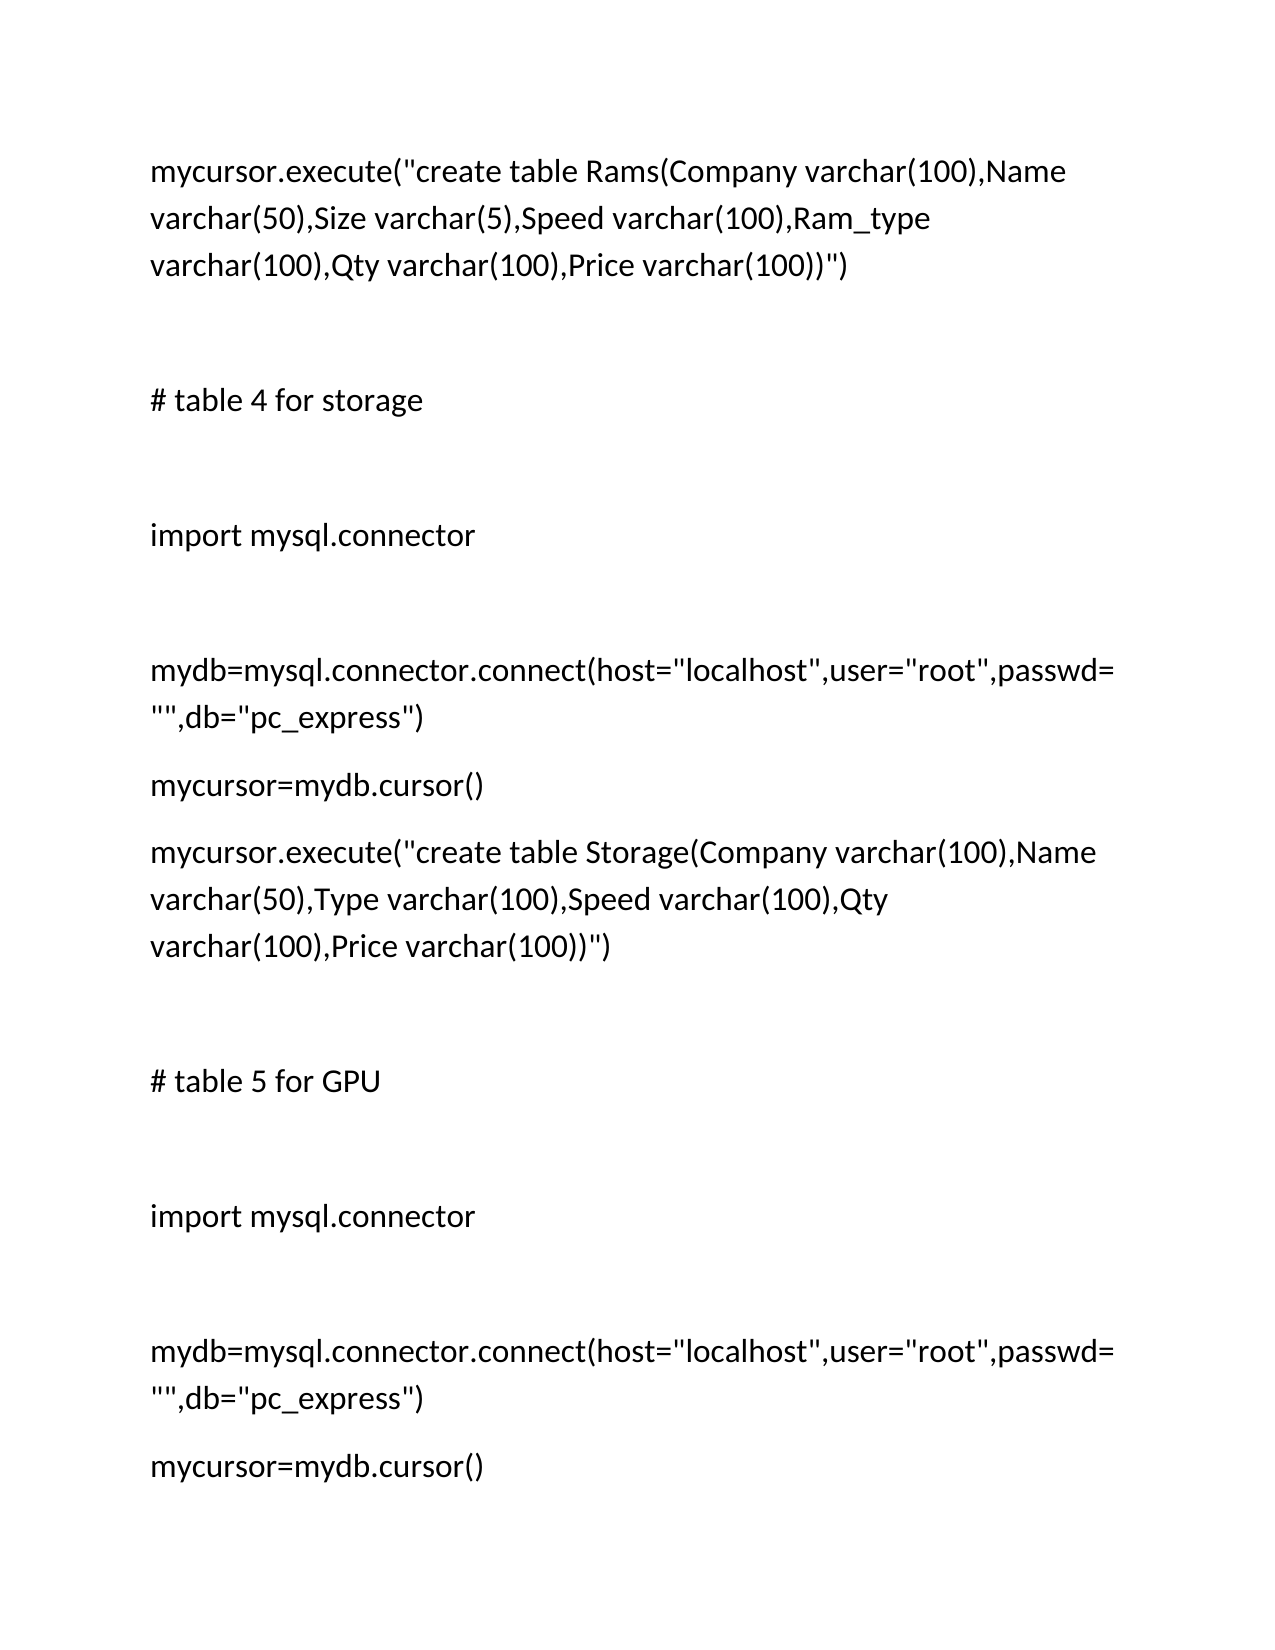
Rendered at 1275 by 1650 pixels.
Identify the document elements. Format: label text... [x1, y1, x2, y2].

text mycursor=mydb.cursor() [150, 763, 1125, 804]
text import mysql.connector [150, 1195, 1125, 1236]
text mydb=mysql.connector.connect(host="localhost",user="root",passwd="",db="pc_express") [150, 1330, 1125, 1418]
text mycursor.execute("create table Rams(Company varchar(100),Name varchar(50),Size varchar(5),Speed varchar(100),Ram_type varchar(100),Qty varchar(100),Price varchar(100))") [150, 150, 1125, 284]
text mycursor=mydb.cursor() [150, 1445, 1125, 1485]
text # table 5 for GPU [150, 1060, 1125, 1101]
text mycursor.execute("create table Storage(Company varchar(100),Name varchar(50),Type varchar(100),Speed varchar(100),Qty varchar(100),Price varchar(100))") [150, 831, 1125, 965]
text # table 4 for storage [150, 379, 1125, 419]
text mydb=mysql.connector.connect(host="localhost",user="root",passwd="",db="pc_express") [150, 649, 1125, 737]
text import mysql.connector [150, 514, 1125, 555]
